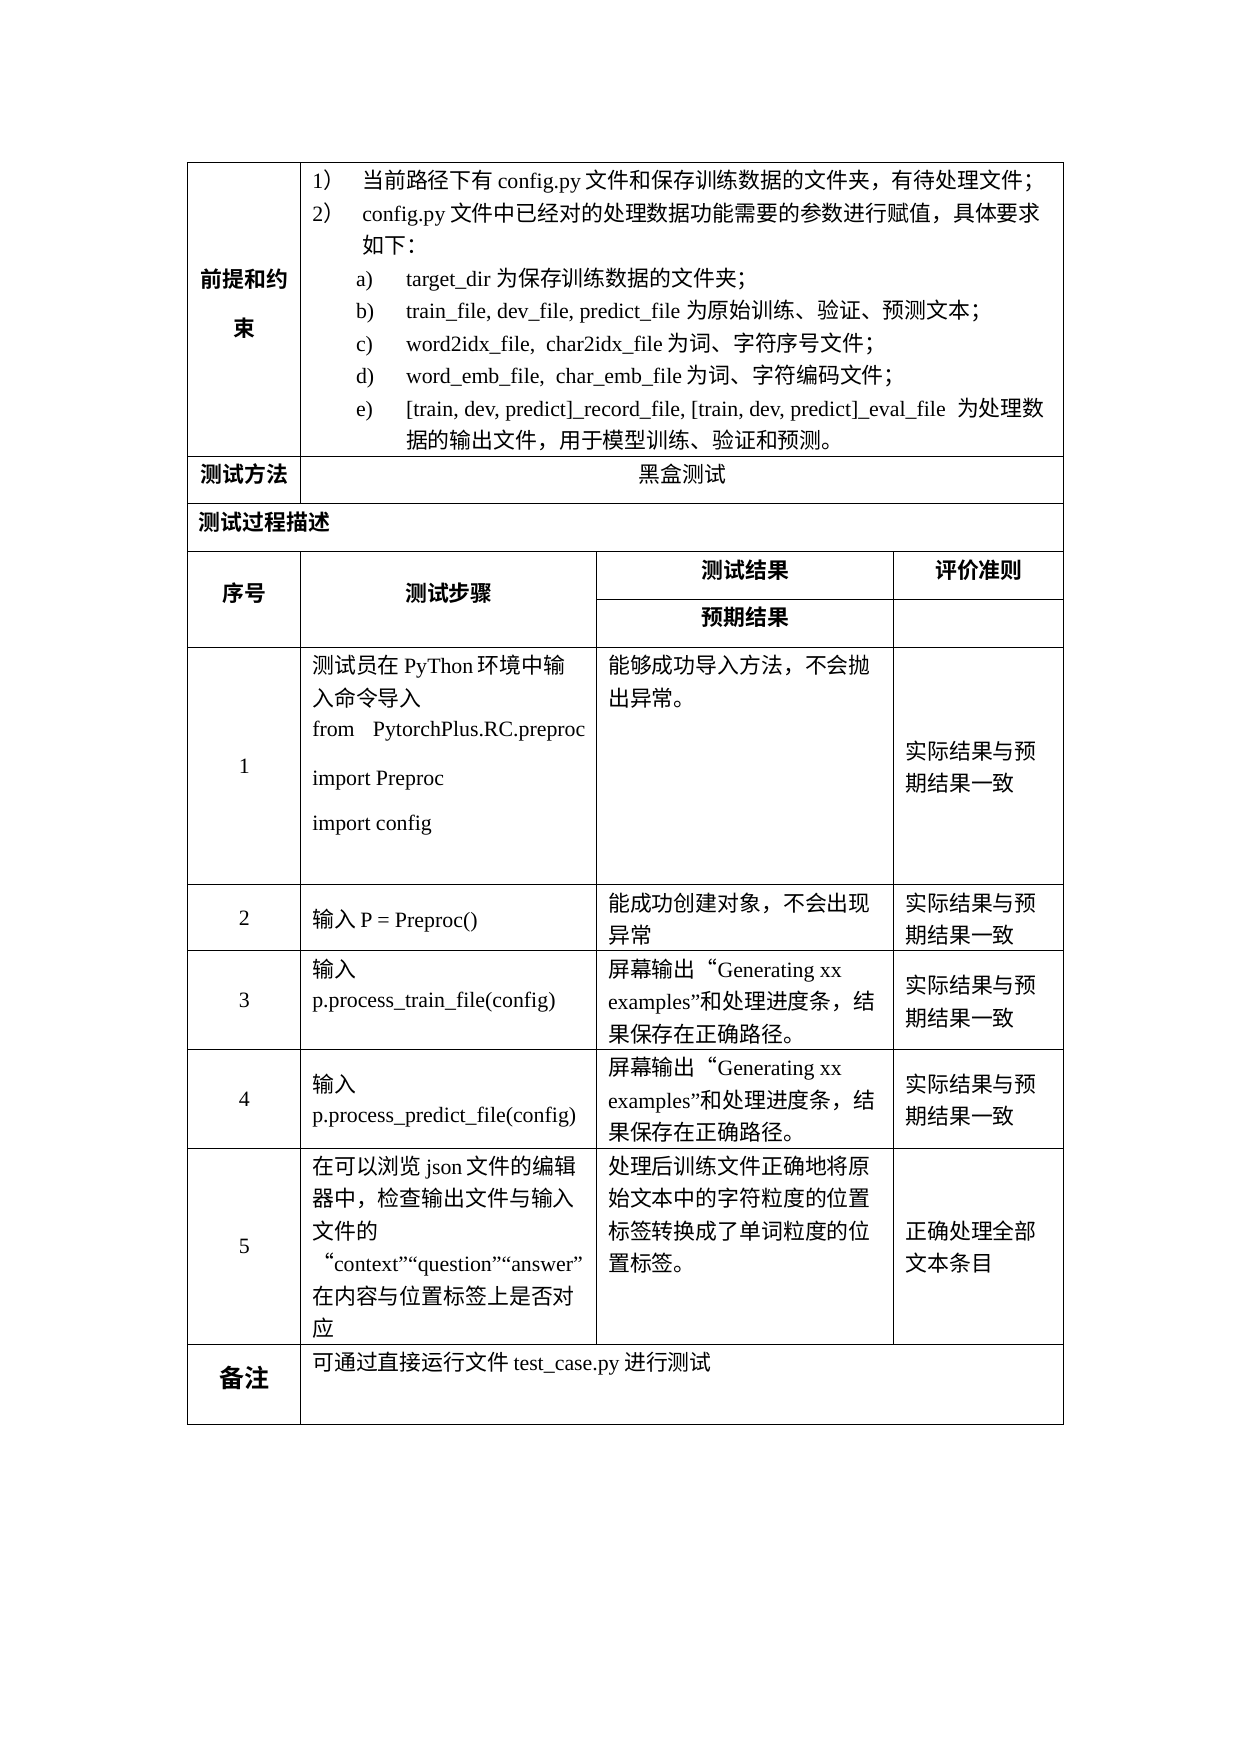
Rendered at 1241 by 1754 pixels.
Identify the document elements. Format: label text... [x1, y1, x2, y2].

table_cell 实际结果与预期结果一致 [894, 648, 1063, 884]
table_cell 2 [188, 885, 300, 950]
table_cell 实际结果与预期结果一致 [894, 885, 1063, 950]
table_cell 实际结果与预期结果一致 [894, 1050, 1063, 1147]
table_cell 正确处理全部文本条目 [894, 1149, 1063, 1343]
table_cell 屏幕输出“Generating xx examples”和处理进度条，结果保存在正确路径。 [597, 1050, 893, 1147]
table_cell 测试方法 [188, 457, 300, 503]
table_cell 输入P = Preproc() [301, 885, 596, 950]
table_cell 前提和约束 [188, 163, 300, 456]
table_cell 能成功创建对象，不会出现异常 [597, 885, 893, 950]
table_cell 输入 p.process_train_file(config) [301, 951, 596, 1049]
table_cell [894, 600, 1063, 647]
table_cell 序号 [188, 552, 300, 647]
table_cell 预期结果 [597, 600, 893, 647]
table_cell 备注 [188, 1345, 300, 1424]
table_cell 处理后训练文件正确地将原始文本中的字符粒度的位置标签转换成了单词粒度的位置标签。 [597, 1149, 893, 1343]
table_cell 能够成功导入方法，不会抛出异常。 [597, 648, 893, 884]
table_cell 输入 p.process_predict_file(config) [301, 1050, 596, 1147]
table_cell 测试过程描述 [188, 504, 1063, 551]
table_cell 4 [188, 1050, 300, 1147]
table_cell 当前路径下有config.py文件和保存训练数据的文件夹，有待处理文件； config.py文件中已经对的处理数据功能需要的参数进行赋值，具体要求如下： target_dir 为保存训练数据的文件夹； train_file, dev_file, predict_file 为原始训练、验证、预测文本； word2idx_file, char2idx_file为词、字符序号文件； word_emb_file, char_emb_file为词、字符编码文件； [train, dev, predict]_record_file, [train, dev, predict]_eval_file 为处理数据的输出文件，用于模型训练、验证和预测。 [301, 163, 1063, 456]
table_cell 5 [188, 1149, 300, 1343]
table_cell 3 [188, 951, 300, 1049]
table_cell 测试员在PyThon环境中输入命令导入 from PytorchPlus.RC.preproc import Preproc import config [301, 648, 596, 884]
table_cell 测试结果 [597, 552, 893, 599]
table_cell 屏幕输出“Generating xx examples”和处理进度条，结果保存在正确路径。 [597, 951, 893, 1049]
table_cell 测试步骤 [301, 552, 596, 647]
table_cell 1 [188, 648, 300, 884]
table_cell 评价准则 [894, 552, 1063, 599]
table_cell 在可以浏览json文件的编辑器中，检查输出文件与输入文件的“context”“question”“answer”在内容与位置标签上是否对应 [301, 1149, 596, 1343]
table_cell 可通过直接运行文件test_case.py进行测试 [301, 1345, 1063, 1424]
table_cell 黑盒测试 [301, 457, 1063, 503]
table_cell 实际结果与预期结果一致 [894, 951, 1063, 1049]
